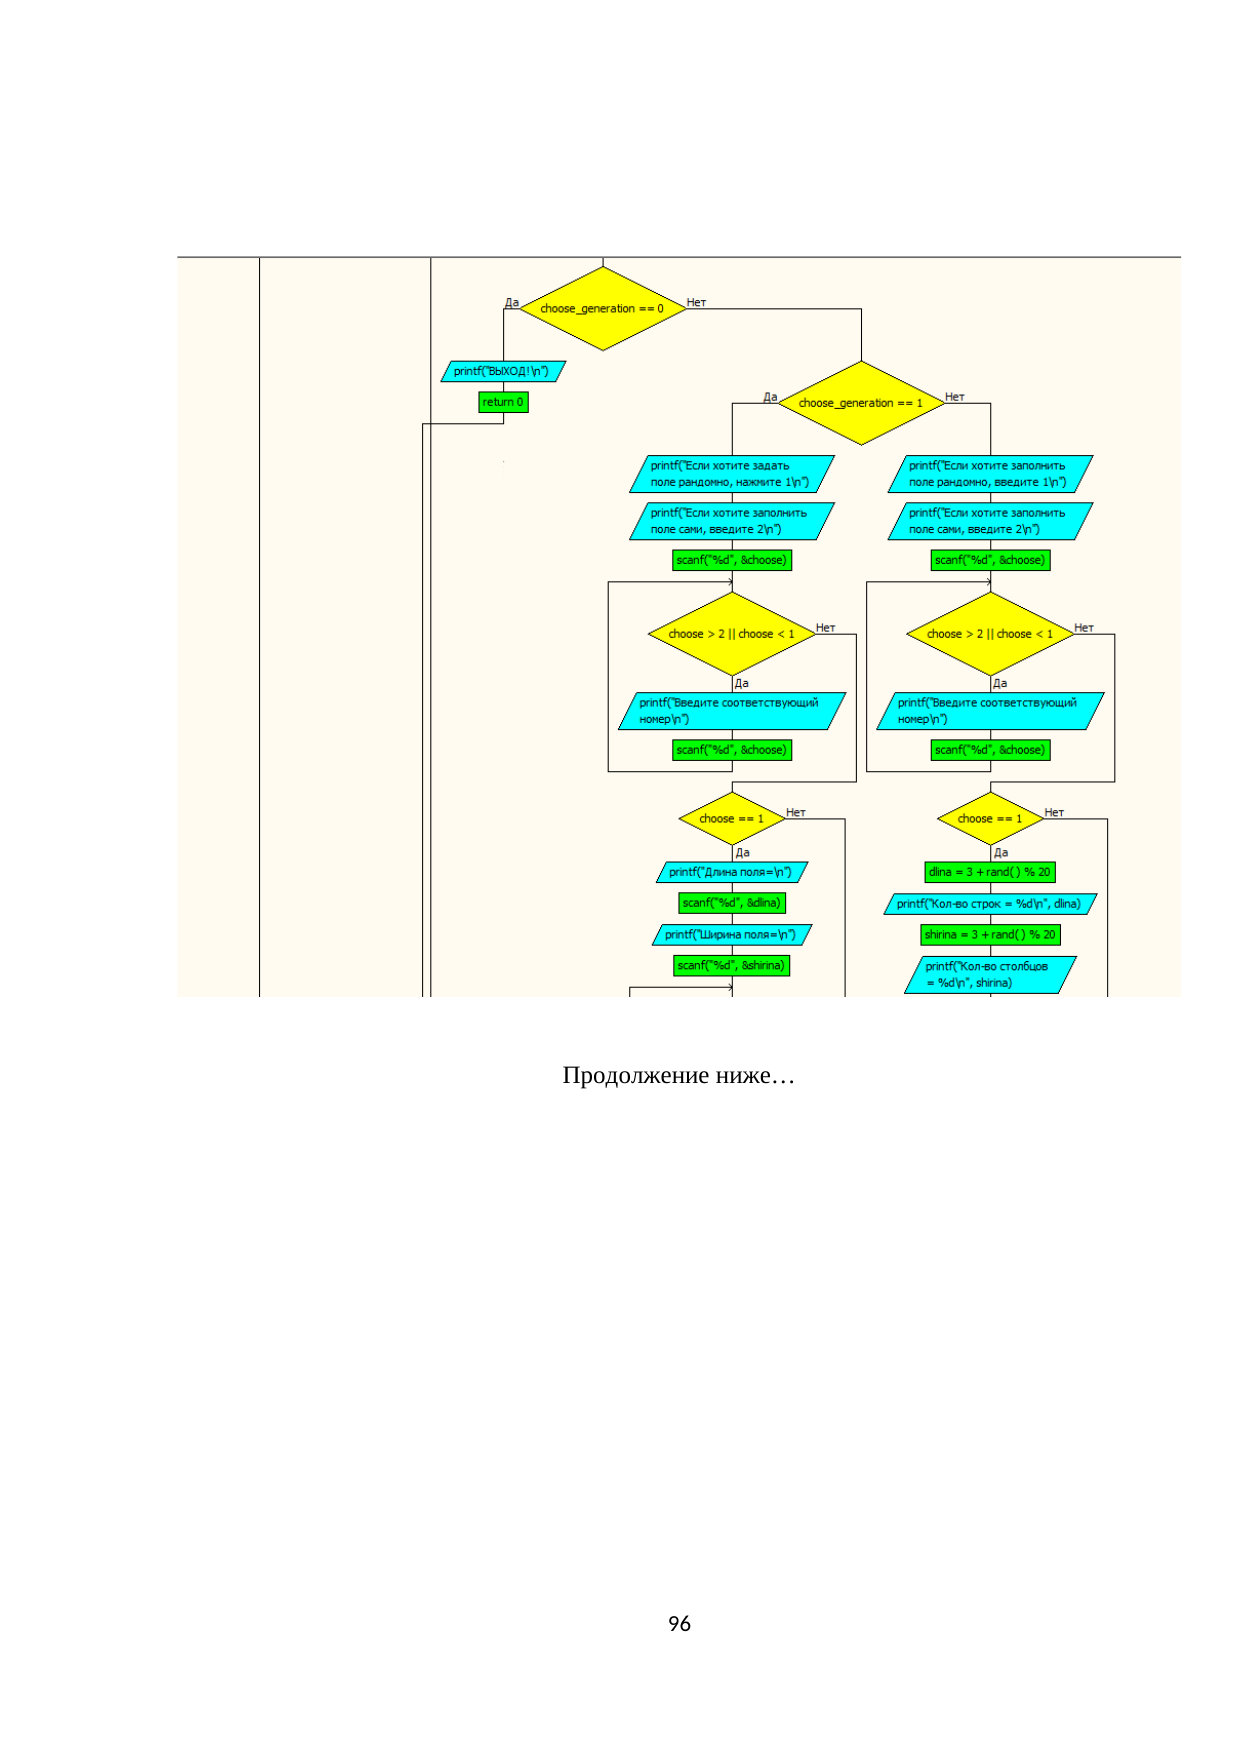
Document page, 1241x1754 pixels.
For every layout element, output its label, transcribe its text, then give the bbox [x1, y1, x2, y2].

picture [177, 256, 1182, 997]
text Продолжение ниже… [177, 1060, 1181, 1088]
